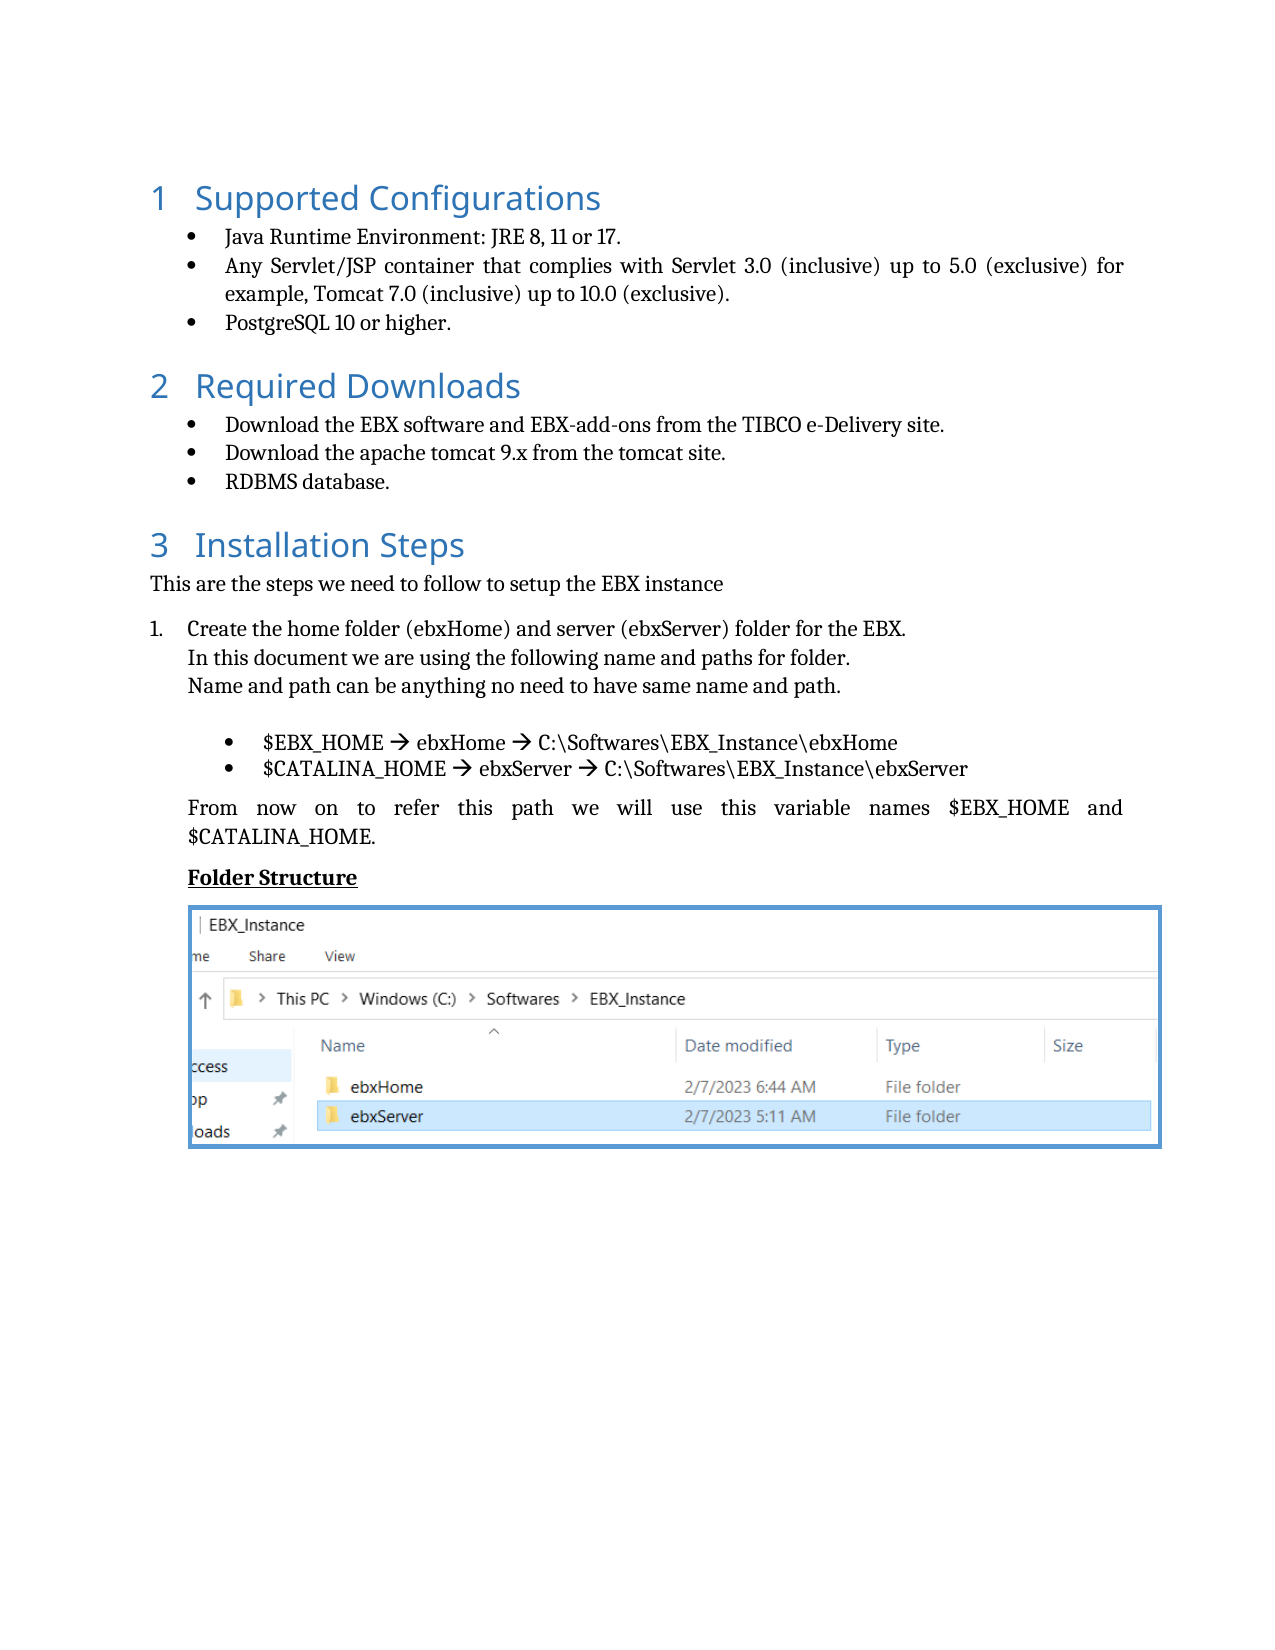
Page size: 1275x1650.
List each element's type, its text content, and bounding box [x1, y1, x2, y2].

list Name and path can be anything no need to have same name and path. [187, 673, 1125, 699]
text From now on to refer this path we will use this variable names $EBX_HOME and $CATALINA_HOME. [187, 795, 1125, 850]
list Java Runtime Environment: JRE 8, 11 or 17. [187, 224, 1125, 250]
list Download the apache tomcat 9.x from the tomcat site. [187, 440, 1125, 466]
list Any Servlet/JSP container that complies with Servlet 3.0 (inclusive) up to 5.0 (exclusive) for example, Tomcat 7.0 (inclusive) up to 10.0 (exclusive). [187, 252, 1125, 307]
list $CATALINA_HOME ebxServer C:\Softwares\EBX_Instance\ebxServer [225, 756, 1125, 782]
subtitle Required Downloads [150, 363, 1125, 408]
list In this document we are using the following name and paths for folder. [187, 644, 1125, 671]
list RDBMS database. [187, 468, 1125, 495]
picture [192, 910, 1158, 1144]
subtitle Installation Steps [150, 522, 1125, 567]
list Create the home folder (ebxHome) and server (ebxServer) folder for the EBX. [150, 616, 1125, 642]
list Download the EBX software and EBX-add-ons from the TIBCO e-Delivery site. [187, 412, 1125, 438]
text Folder Structure [187, 864, 1125, 891]
list $EBX_HOME ebxHome C:\Softwares\EBX_Instance\ebxHome [225, 730, 1125, 756]
text This are the steps we need to follow to setup the EBX instance [150, 571, 1125, 597]
list PostgreSQL 10 or higher. [187, 309, 1125, 336]
subtitle Supported Configurations [150, 175, 1125, 220]
